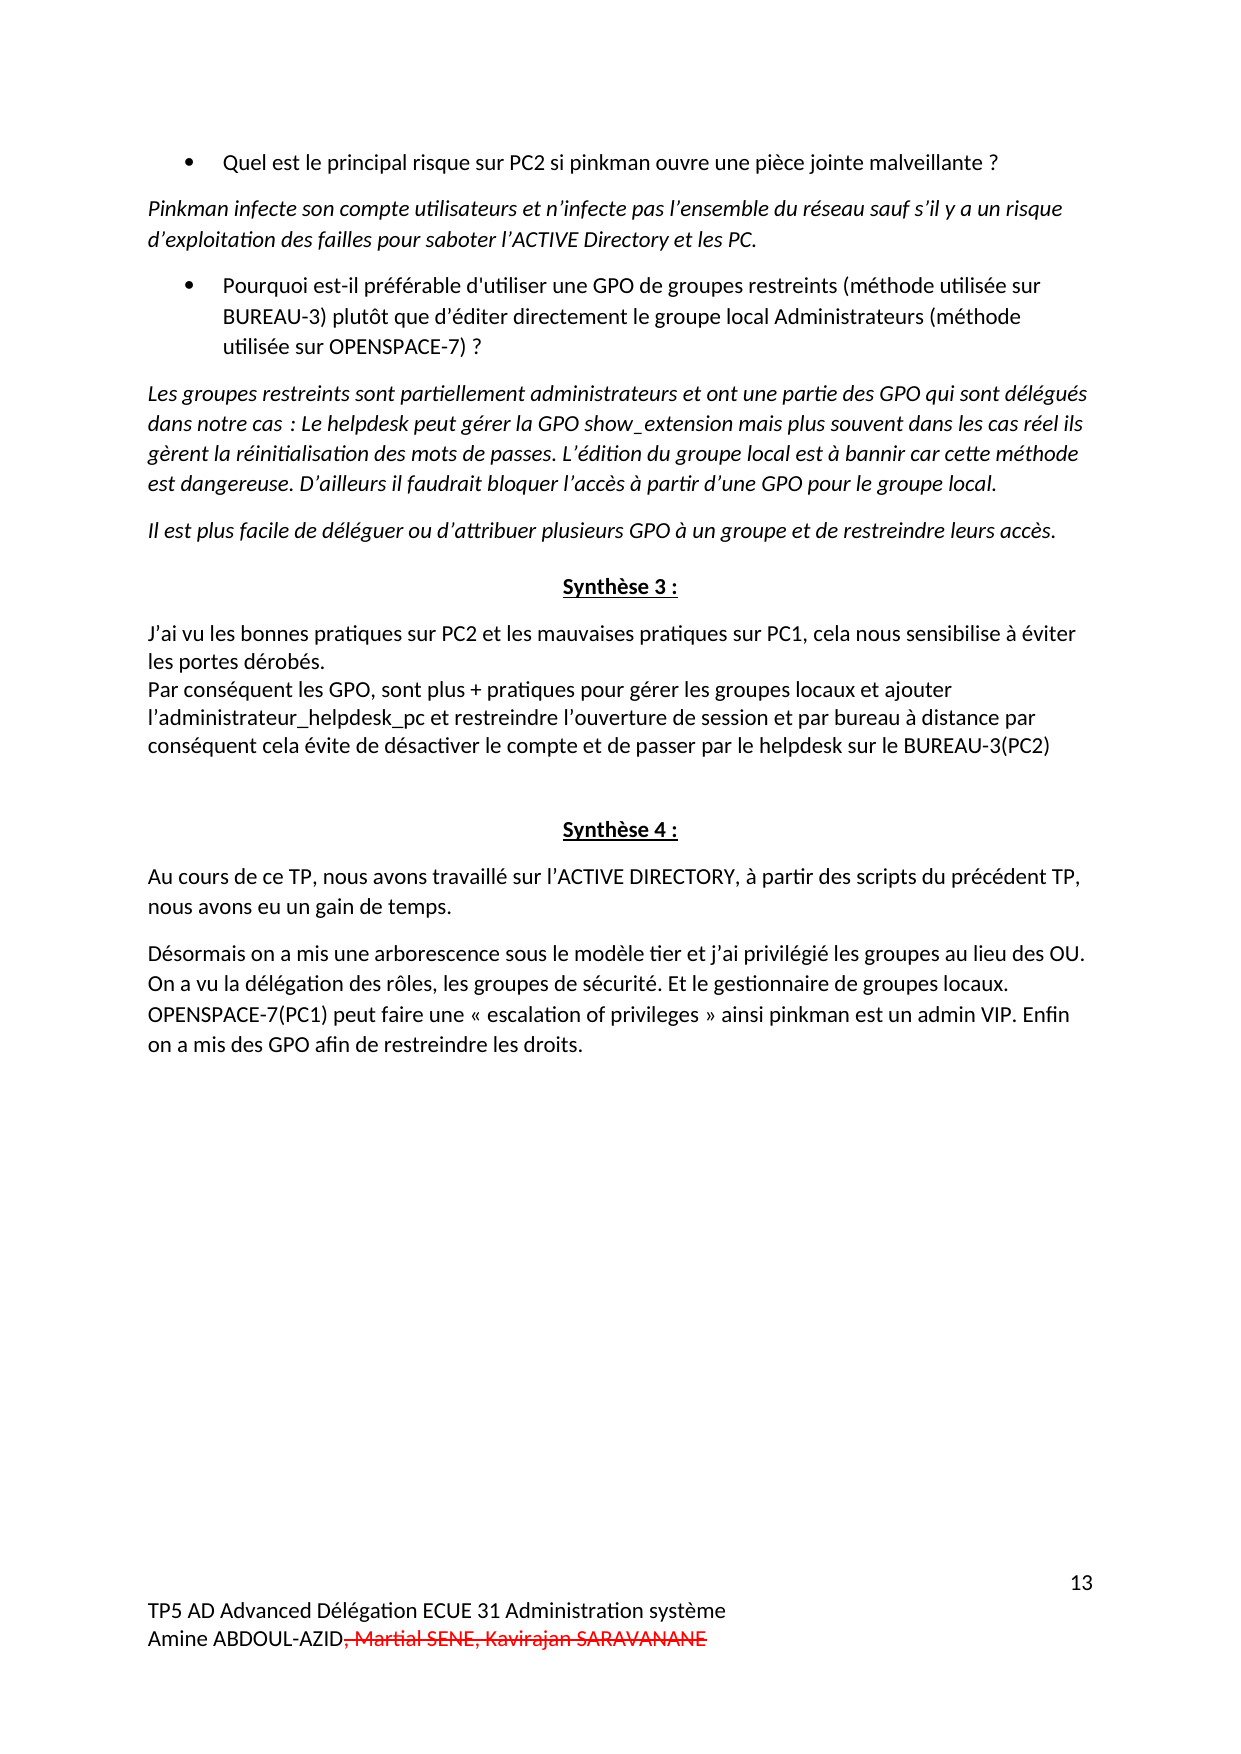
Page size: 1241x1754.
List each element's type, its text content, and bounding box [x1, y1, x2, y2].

text Synthèse 3 : [148, 572, 1093, 600]
text Les groupes restreints sont partiellement administrateurs et ont une partie des GPO qui sont délégués dans notre cas : Le helpdesk peut gérer la GPO show_extension mais plus souvent dans les cas réel ils gèrent la réinitialisation des mots de passes. L’édition du groupe local est à bannir car cette méthode est dangereuse. D’ailleurs il faudrait bloquer l’accès à partir d’une GPO pour le groupe local. [148, 379, 1093, 497]
text Il est plus facile de déléguer ou d’attribuer plusieurs GPO à un groupe et de restreindre leurs accès. [148, 516, 1093, 544]
text Au cours de ce TP, nous avons travaillé sur l’ACTIVE DIRECTORY, à partir des scripts du précédent TP, nous avons eu un gain de temps. [148, 862, 1093, 921]
text Désormais on a mis une arborescence sous le modèle tier et j’ai privilégié les groupes au lieu des OU. On a vu la délégation des rôles, les groupes de sécurité. Et le gestionnaire de groupes locaux. OPENSPACE-7(PC1) peut faire une « escalation of privileges » ainsi pinkman est un admin VIP. Enfin on a mis des GPO afin de restreindre les droits. [148, 939, 1093, 1058]
text Pinkman infecte son compte utilisateurs et n’infecte pas l’ensemble du réseau sauf s’il y a un risque d’exploitation des failles pour saboter l’ACTIVE Directory et les PC. [148, 194, 1093, 253]
text Par conséquent les GPO, sont plus + pratiques pour gérer les groupes locaux et ajouter l’administrateur_helpdesk_pc et restreindre l’ouverture de session et par bureau à distance par conséquent cela évite de désactiver le compte et de passer par le helpdesk sur le BUREAU-3(PC2) [148, 675, 1093, 759]
text Synthèse 4 : [148, 815, 1093, 843]
text J’ai vu les bonnes pratiques sur PC2 et les mauvaises pratiques sur PC1, cela nous sensibilise à éviter les portes dérobés. [148, 619, 1093, 675]
list Pourquoi est-il préférable d'utiliser une GPO de groupes restreints (méthode utilisée sur BUREAU-3) plutôt que d’éditer directement le groupe local Administrateurs (méthode utilisée sur OPENSPACE-7) ? [185, 272, 1093, 360]
list Quel est le principal risque sur PC2 si pinkman ouvre une pièce jointe malveillante ? [185, 148, 1093, 176]
